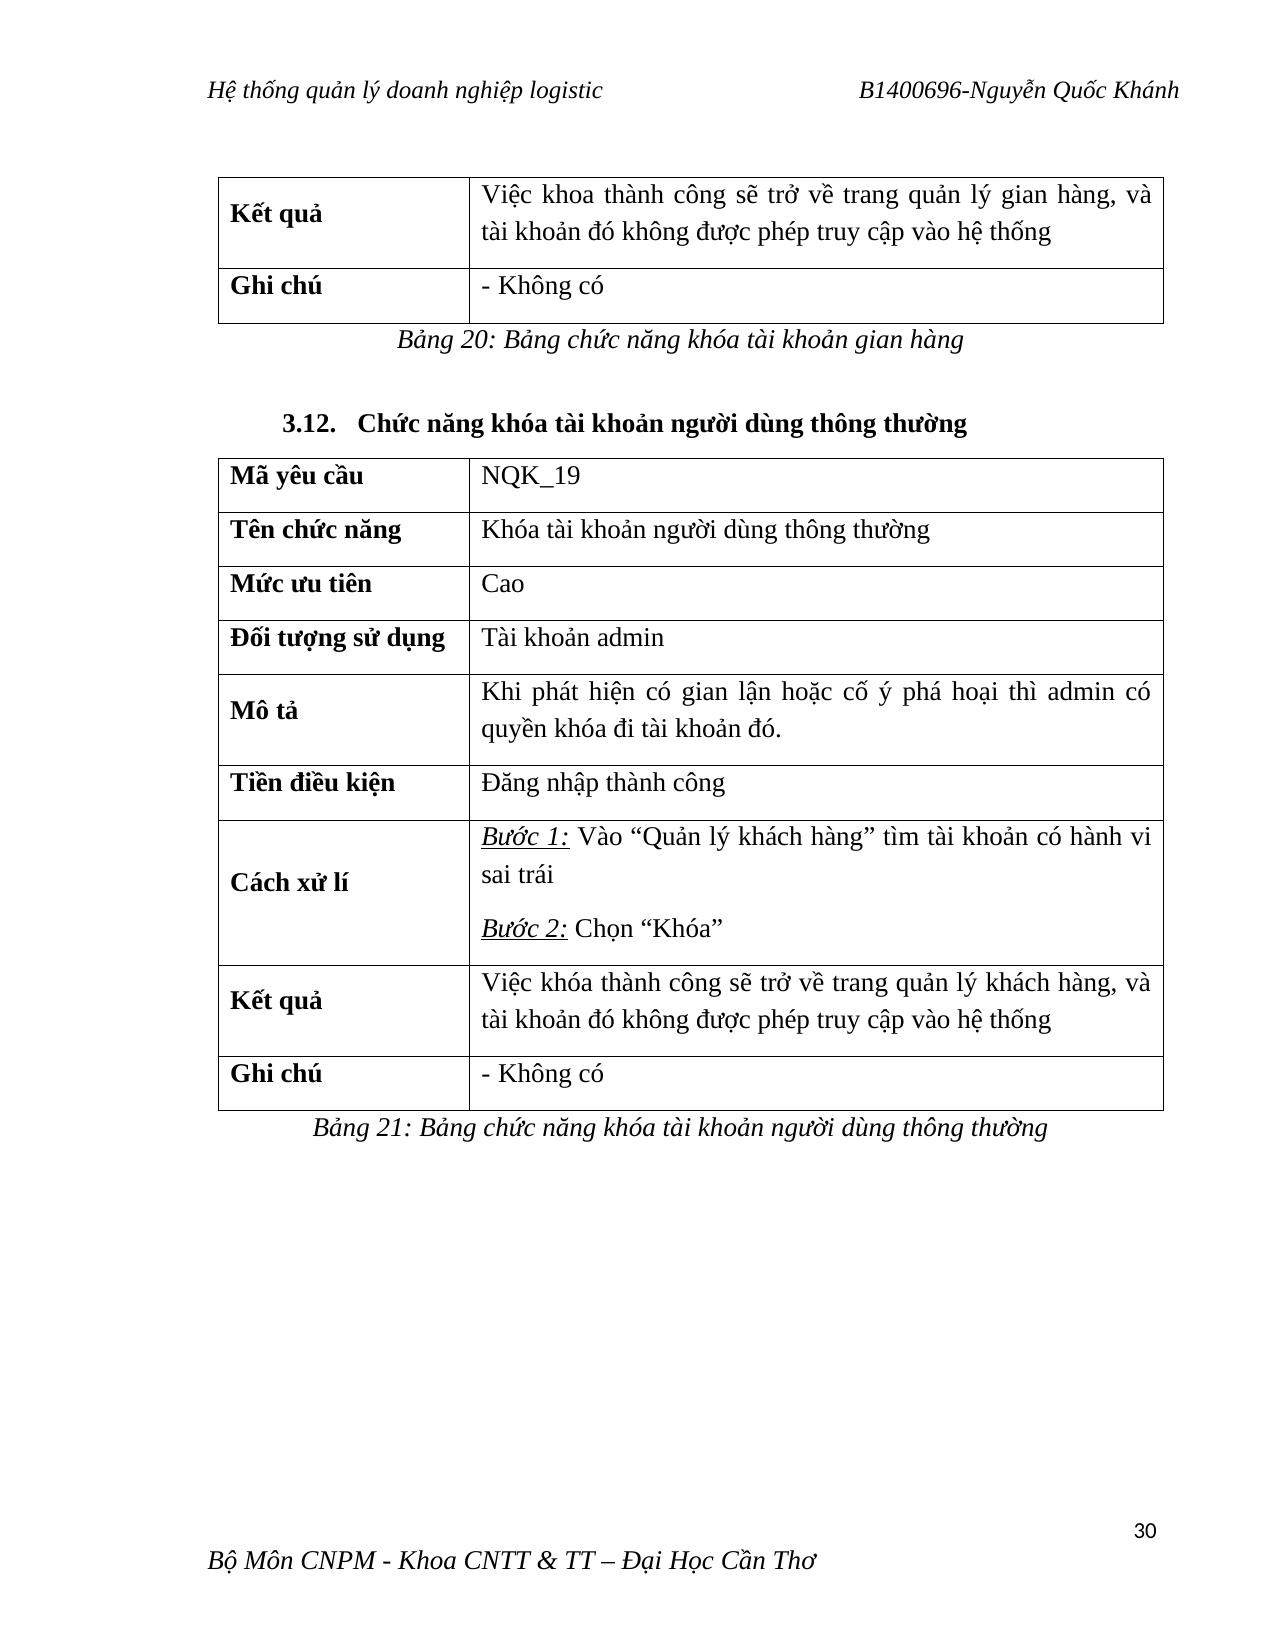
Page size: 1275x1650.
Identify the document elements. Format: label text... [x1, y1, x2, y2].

list Chức năng khóa tài khoản người dùng thông thường [282, 408, 1156, 439]
table_cell Tên chức năng [219, 513, 469, 566]
text Bảng 21: Bảng chức năng khóa tài khoản người dùng thông thường [207, 1111, 1156, 1142]
table_cell Kết quả [219, 178, 469, 268]
table_cell Không có [470, 1057, 1163, 1110]
table_header Mã yêu cầu [219, 459, 469, 512]
table_cell Ghi chú [219, 269, 469, 322]
table_cell Khóa tài khoản người dùng thông thường [470, 513, 1163, 566]
table_cell Không có [470, 269, 1163, 322]
text Bảng 20: Bảng chức năng khóa tài khoản gian hàng [207, 323, 1156, 354]
table_cell Đăng nhập thành công [470, 766, 1163, 819]
table_cell Cao [470, 567, 1163, 620]
table_cell Mức ưu tiên [219, 567, 469, 620]
table_cell Ghi chú [219, 1057, 469, 1110]
table_cell Việc khoa thành công sẽ trở về trang quản lý gian hàng, và tài khoản đó không được phép truy cập vào hệ thống [470, 178, 1163, 268]
table_cell Khi phát hiện có gian lận hoặc cố ý phá hoại thì admin có quyền khóa đi tài khoản đó. [470, 675, 1163, 765]
table_cell Tiền điều kiện [219, 766, 469, 819]
table_cell Mô tả [219, 675, 469, 765]
table_cell Việc khóa thành công sẽ trở về trang quản lý khách hàng, và tài khoản đó không được phép truy cập vào hệ thống [470, 966, 1163, 1056]
table_cell Đối tượng sử dụng [219, 621, 469, 674]
table_cell Bước 1: Vào “Quản lý khách hàng” tìm tài khoản có hành vi sai trái Bước 2: Chọn “Khóa” [470, 821, 1163, 965]
table_cell Tài khoản admin [470, 621, 1163, 674]
table_cell Kết quả [219, 966, 469, 1056]
table_header NQK_19 [470, 459, 1163, 512]
table_cell Cách xử lí [219, 821, 469, 965]
